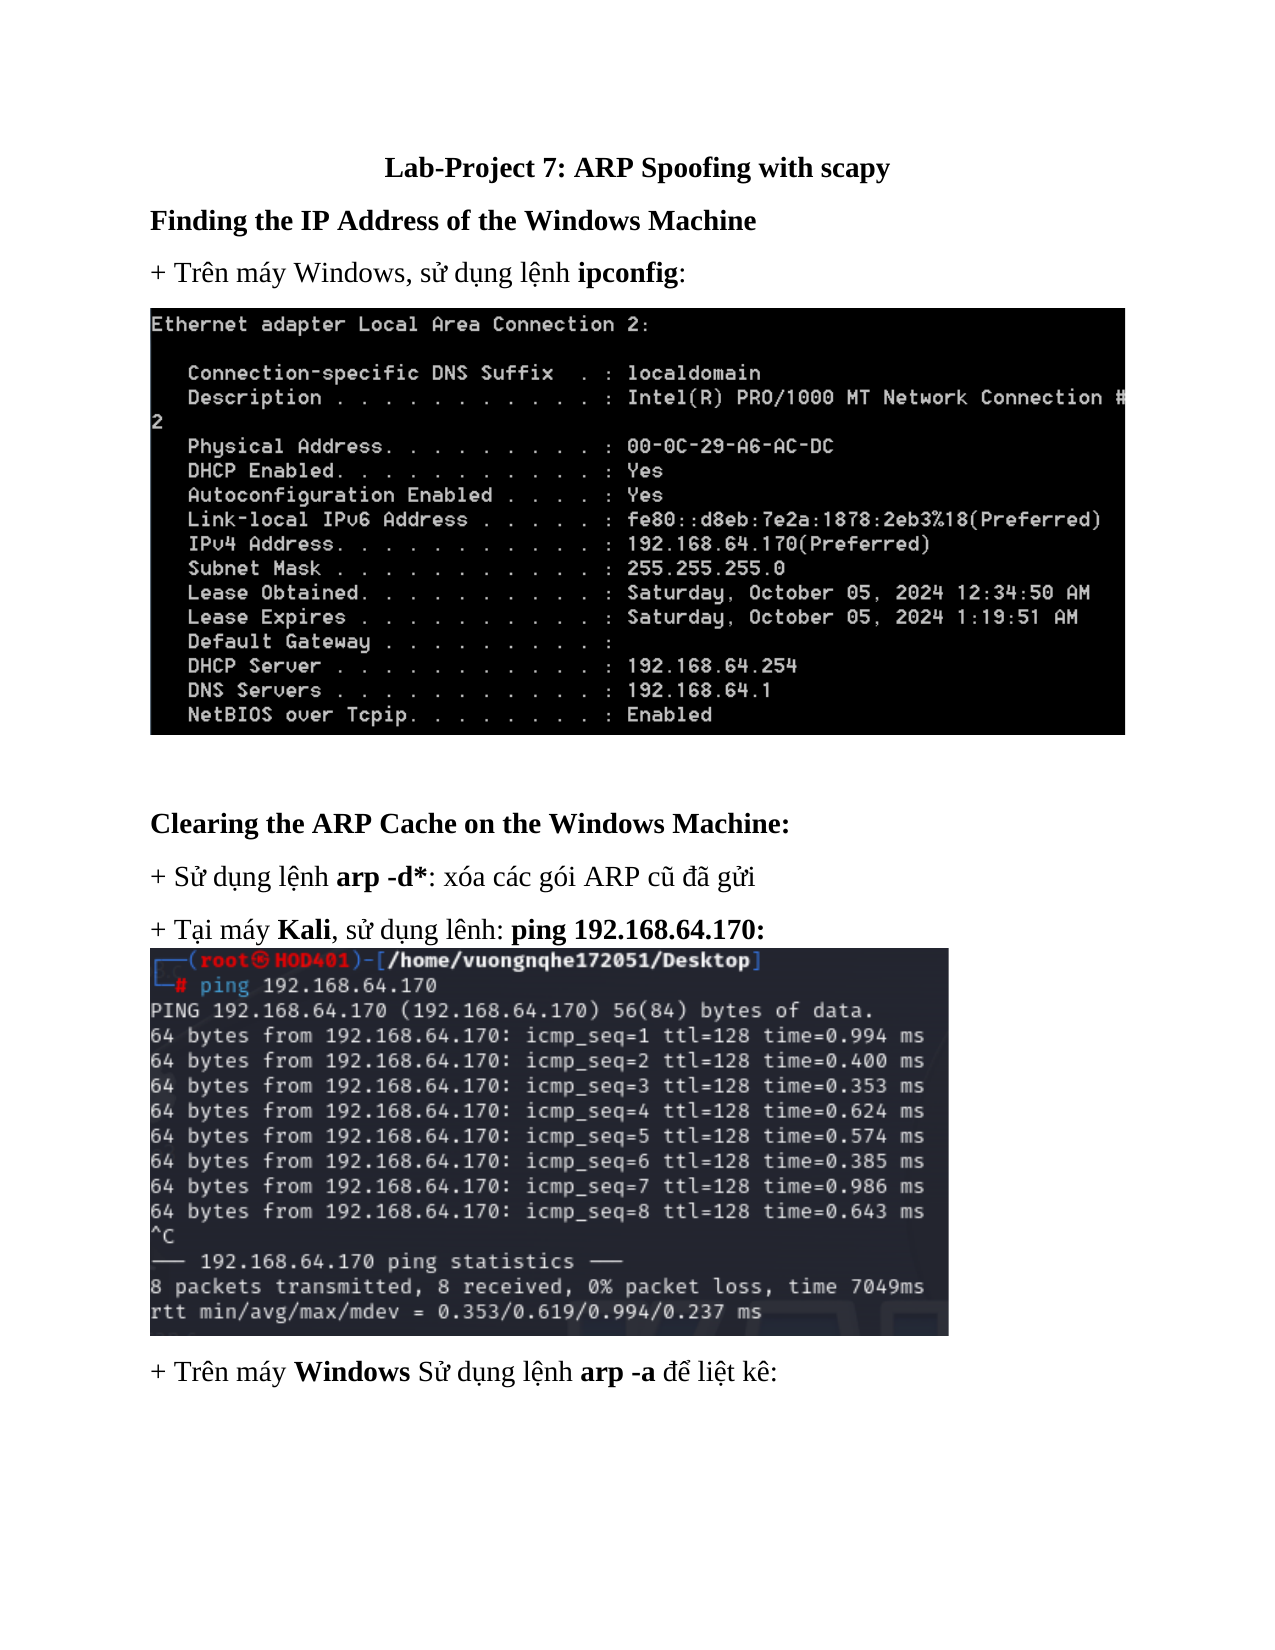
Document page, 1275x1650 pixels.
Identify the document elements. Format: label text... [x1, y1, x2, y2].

picture [150, 308, 1125, 735]
text + Sử dụng lệnh arp -d*: xóa các gói ARP cũ đã gửi [150, 859, 1125, 893]
text + Trên máy Windows, sử dụng lệnh ipconfig: [150, 256, 1125, 289]
text Lab-Project 7: ARP Spoofing with scapy [150, 150, 1125, 183]
text Clearing the ARP Cache on the Windows Machine: [150, 807, 1125, 840]
picture [150, 948, 949, 1336]
text + Trên máy Windows Sử dụng lệnh arp -a để liệt kê: [150, 1354, 1125, 1388]
text Finding the IP Address of the Windows Machine [150, 203, 1125, 236]
